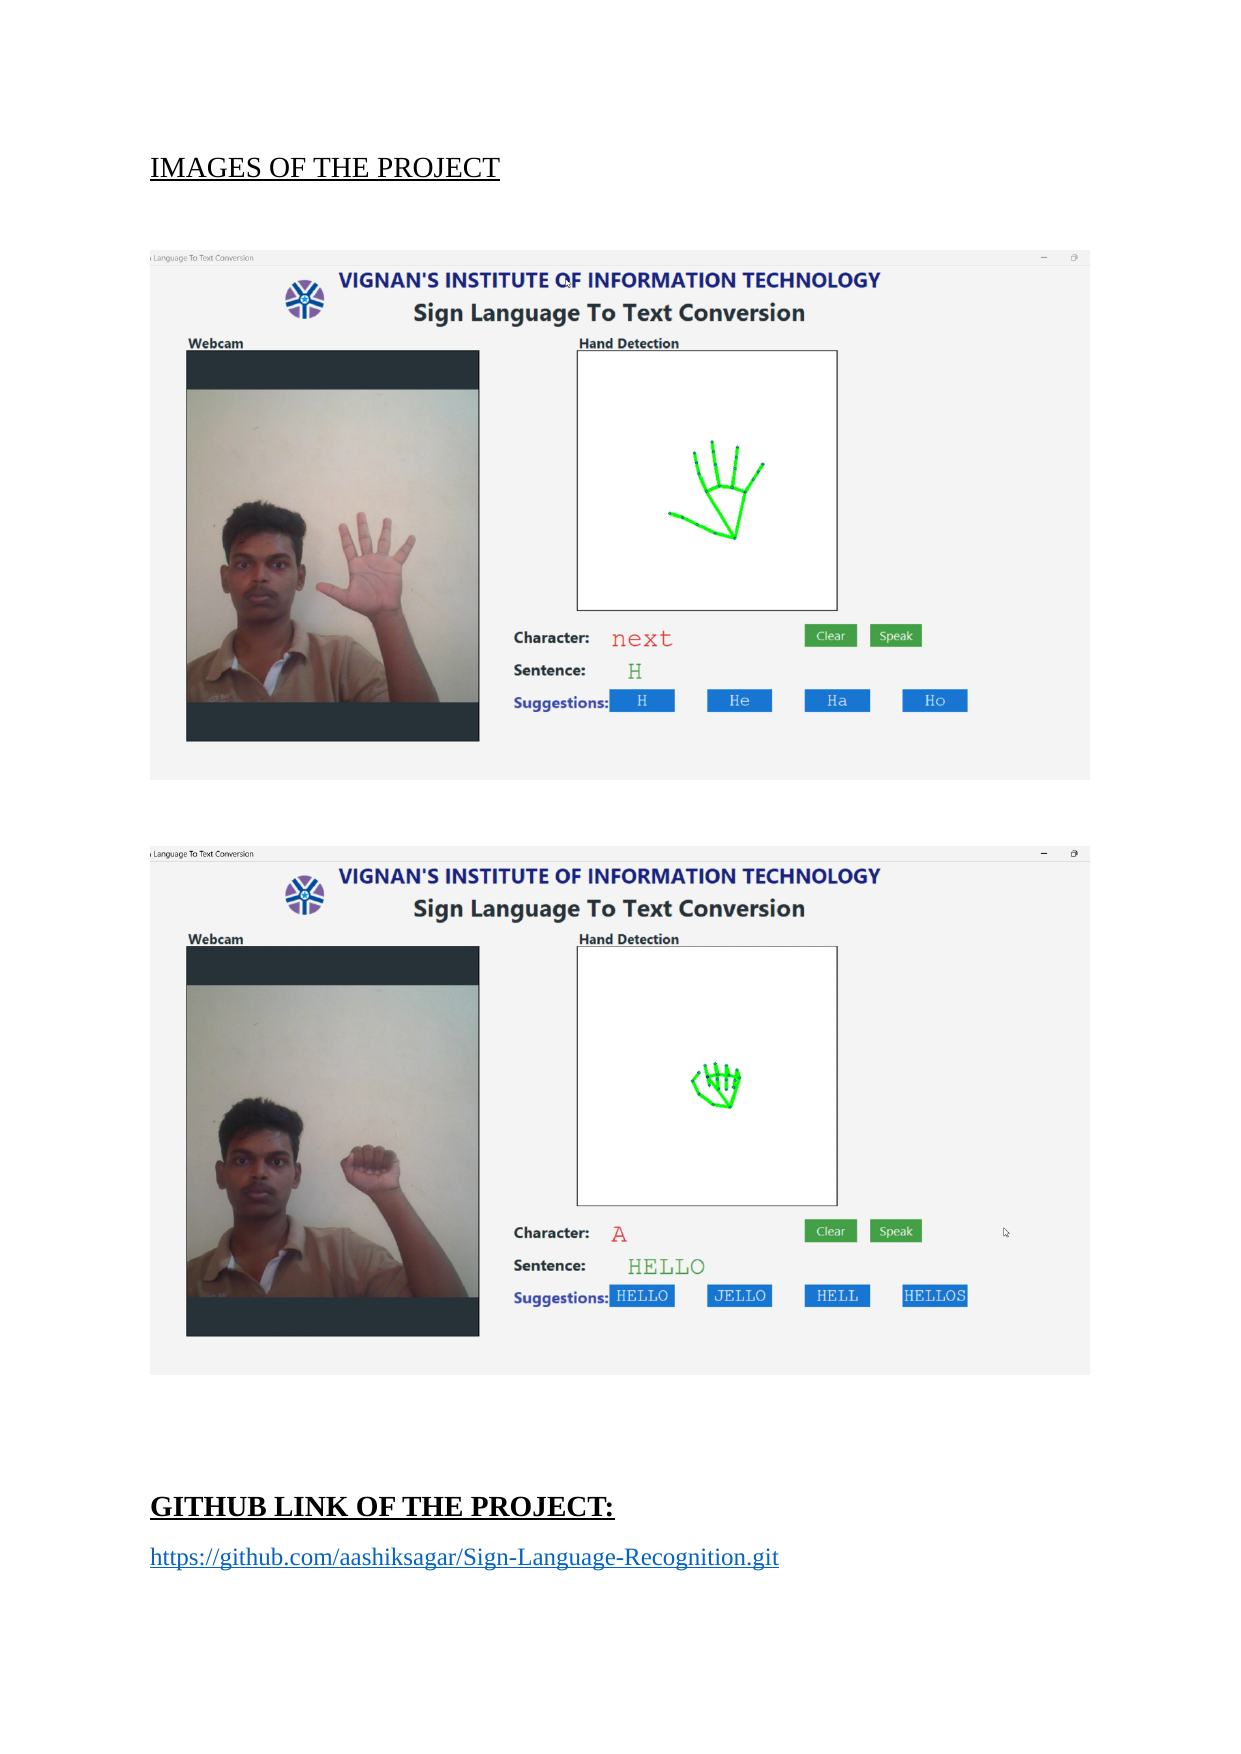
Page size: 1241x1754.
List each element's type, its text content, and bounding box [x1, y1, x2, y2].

text https://github.com/aashiksagar/Sign-Language-Recognition.git [150, 1542, 1090, 1571]
picture [150, 250, 1091, 780]
text IMAGES OF THE PROJECT [150, 150, 1090, 183]
picture [150, 846, 1091, 1375]
text GITHUB LINK OF THE PROJECT: [150, 1489, 1090, 1523]
